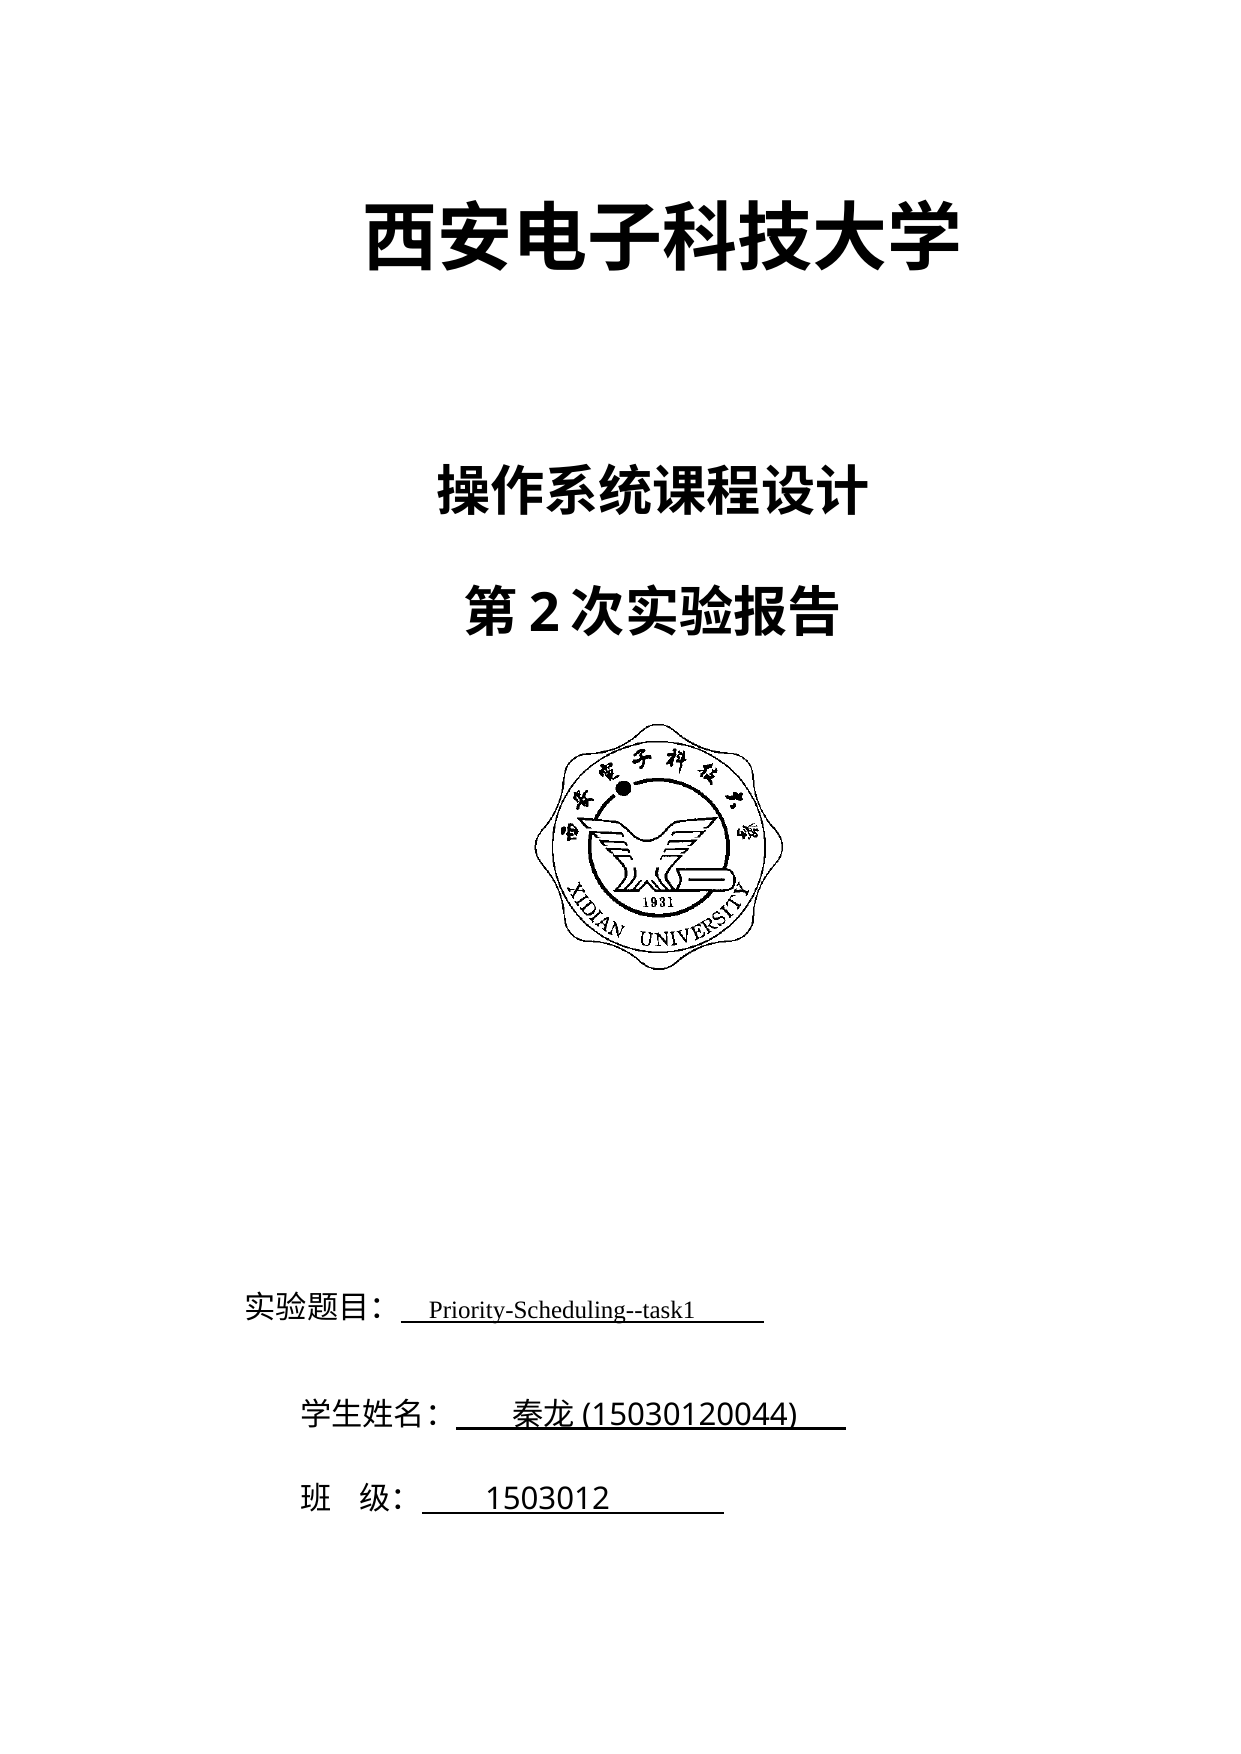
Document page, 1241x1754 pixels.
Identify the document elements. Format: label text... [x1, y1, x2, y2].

text 第2次实验报告 [187, 557, 1117, 659]
text 学生姓名： 秦龙 (15030120044) [187, 1377, 1117, 1445]
text 西安电子科技大学 [319, 164, 1117, 300]
text 操作系统课程设计 [187, 436, 1117, 537]
text 实验题目： Priority-Scheduling--task1 [187, 1271, 1117, 1339]
text 班 级： 1503012 [187, 1462, 1117, 1530]
